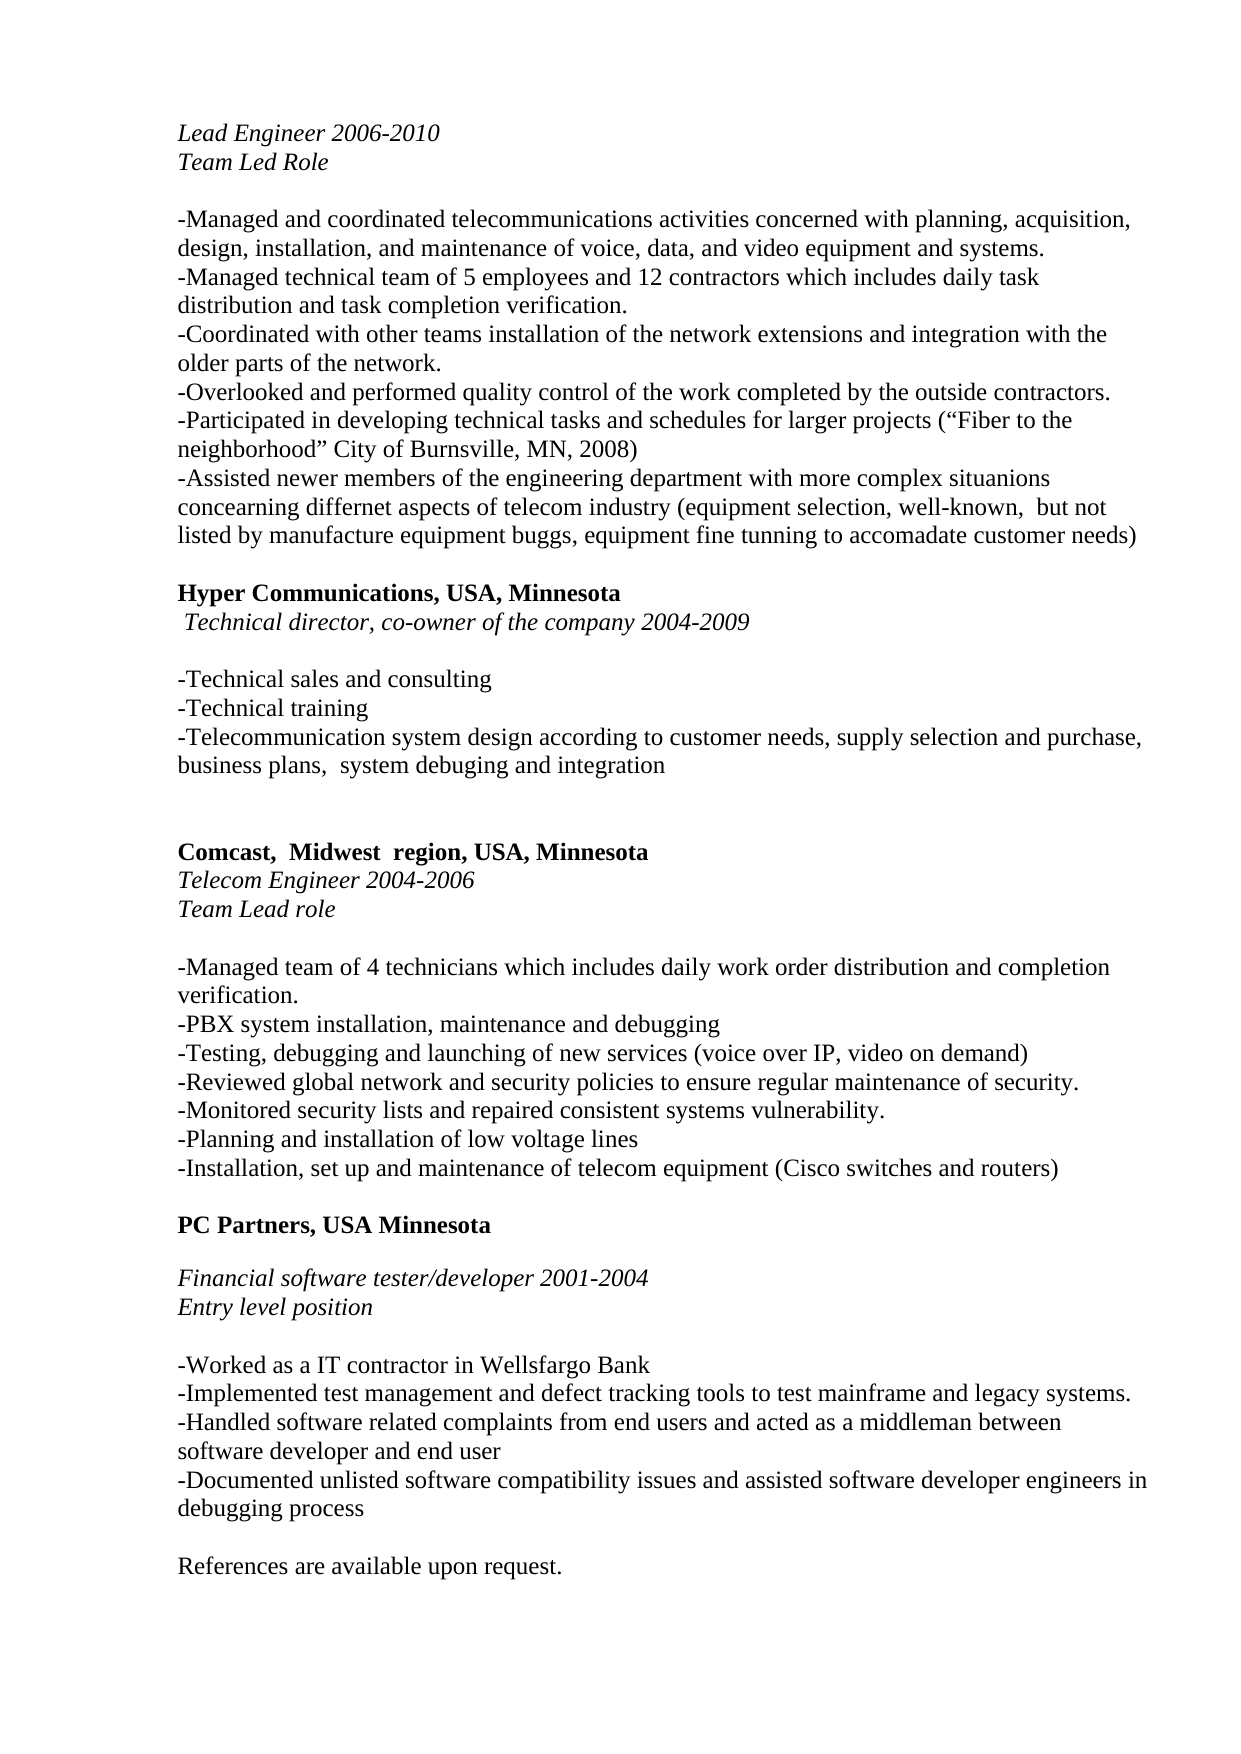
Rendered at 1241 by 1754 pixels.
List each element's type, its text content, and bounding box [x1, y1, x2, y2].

text -PBX system installation, maintenance and debugging [177, 1009, 1152, 1038]
text -Reviewed global network and security policies to ensure regular maintenance of security. -Monitored security lists and repaired consistent systems vulnerability. -Planning and installation of low voltage lines [177, 1067, 1152, 1153]
text Comcast, Midwest region, USA, Minnesota [177, 837, 1152, 866]
text PC Partners, USA Minnesota [177, 1211, 1152, 1239]
text Technical director, co-owner of the company 2004-2009 [177, 607, 1152, 636]
text Team Lead role [177, 894, 1152, 923]
text -Managed technical team of 5 employees and 12 contractors which includes daily task distribution and task completion verification. [177, 262, 1152, 319]
text -Assisted newer members of the engineering department with more complex situanions concearning differnet aspects of telecom industry (equipment selection, well-known, but not listed by manufacture equipment buggs, equipment fine tunning to accomadate customer needs) [177, 463, 1152, 549]
text Entry level position [177, 1292, 1152, 1321]
text -Coordinated with other teams installation of the network extensions and integration with the older parts of the network. [177, 319, 1152, 377]
text References are available upon request. [177, 1551, 1152, 1580]
text Financial software tester/developer 2001-2004 [177, 1263, 1152, 1292]
text Telecom Engineer 2004-2006 [177, 866, 1152, 894]
text -Installation, set up and maintenance of telecom equipment (Cisco switches and routers) [177, 1153, 1152, 1182]
text -Telecommunication system design according to customer needs, supply selection and purchase, business plans, system debuging and integration [177, 722, 1152, 779]
text -Worked as a IT contractor in Wellsfargo Bank [177, 1350, 1152, 1378]
text -Overlooked and performed quality control of the work completed by the outside contractors. [177, 377, 1152, 406]
text -Implemented test management and defect tracking tools to test mainframe and legacy systems. [177, 1378, 1152, 1407]
text -Testing, debugging and launching of new services (voice over IP, video on demand) [177, 1038, 1152, 1067]
text -Technical training [177, 693, 1152, 722]
text -Participated in developing technical tasks and schedules for larger projects (“Fiber to the neighborhood” City of Burnsville, MN, 2008) [177, 406, 1152, 463]
text Hyper Communications, USA, Minnesota [177, 578, 1152, 607]
text -Managed team of 4 technicians which includes daily work order distribution and completion verification. [177, 952, 1152, 1009]
text -Managed and coordinated telecommunications activities concerned with planning, acquisition, design, installation, and maintenance of voice, data, and video equipment and systems. [177, 204, 1152, 262]
text -Technical sales and consulting [177, 664, 1152, 693]
text Lead Engineer 2006-2010 [177, 118, 1152, 147]
text -Documented unlisted software compatibility issues and assisted software developer engineers in debugging process [177, 1465, 1152, 1522]
text Team Led Role [177, 147, 1152, 176]
text -Handled software related complaints from end users and acted as a middleman between software developer and end user [177, 1407, 1152, 1465]
